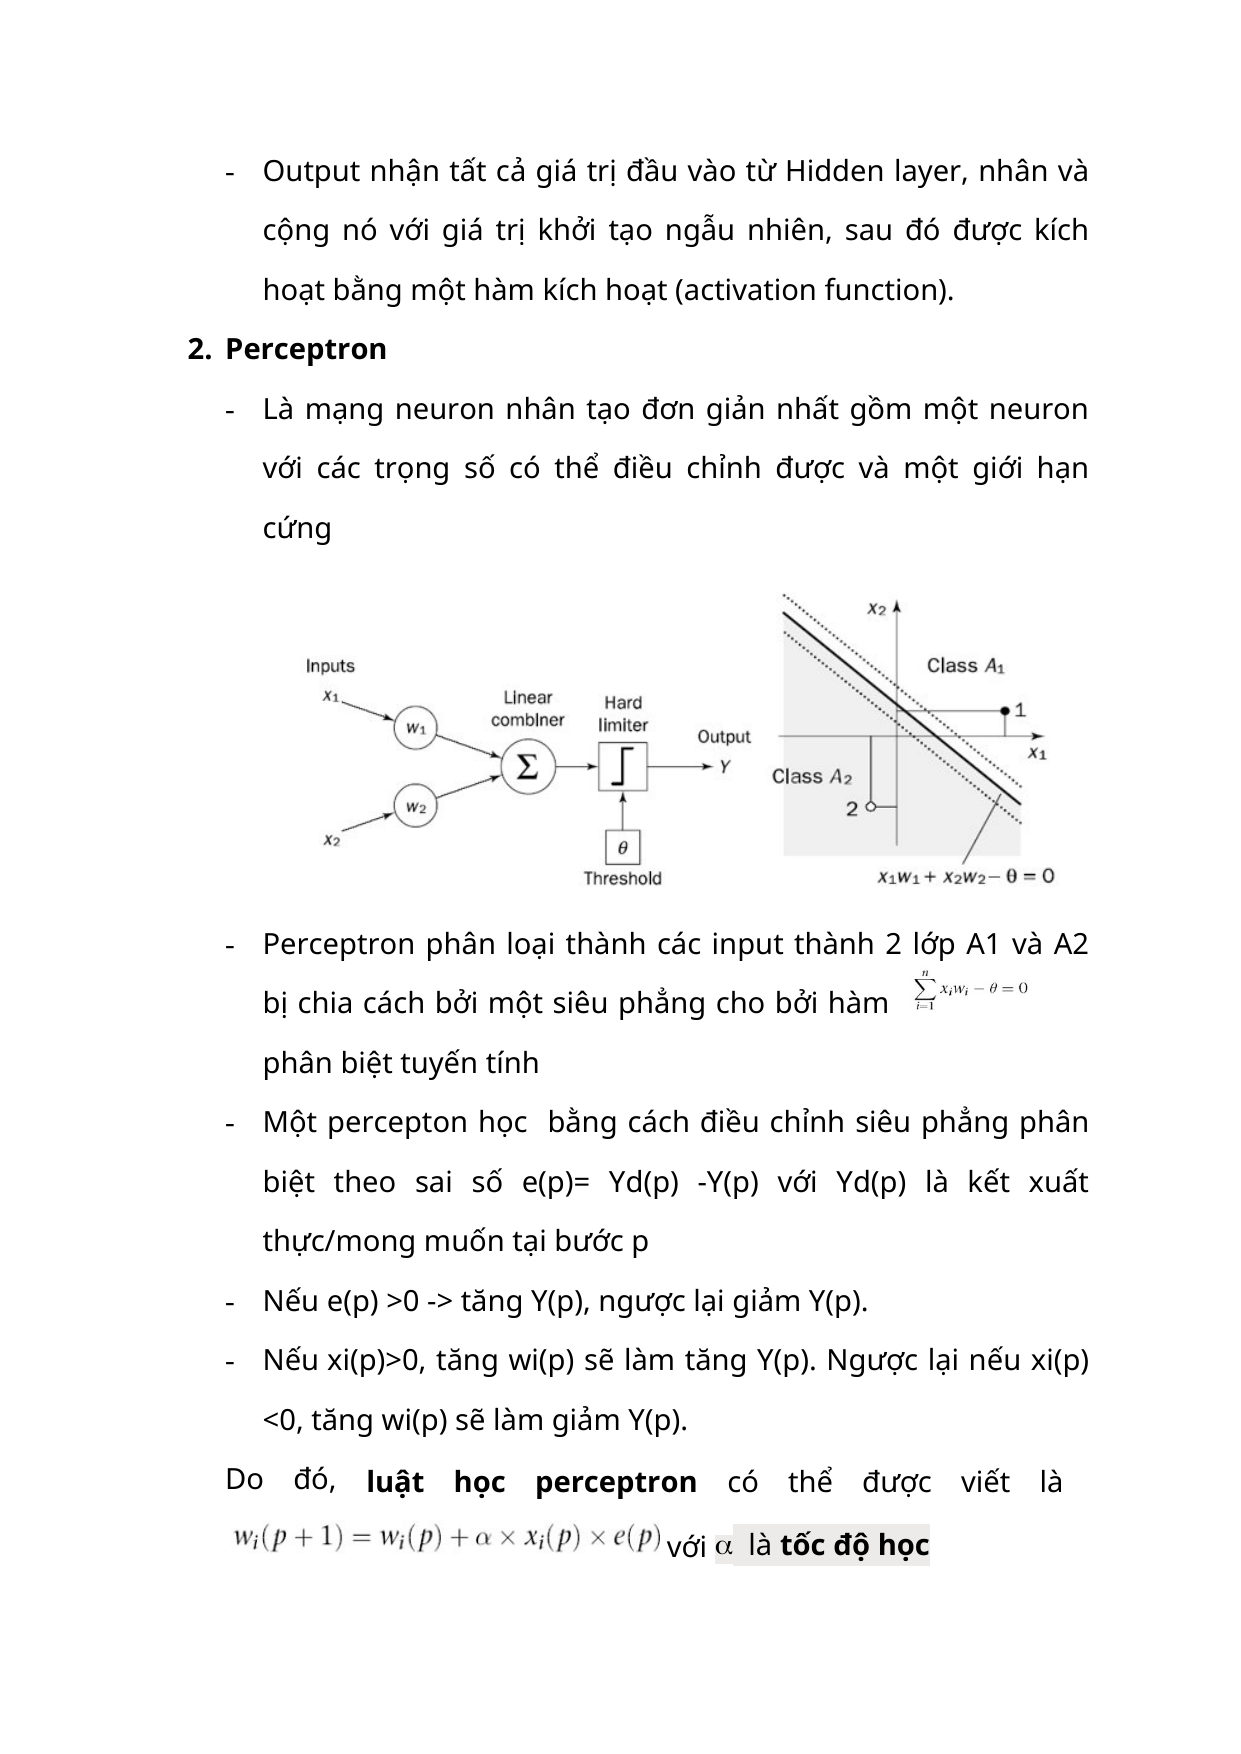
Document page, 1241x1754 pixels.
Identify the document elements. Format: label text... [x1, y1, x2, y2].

list Là mạng neuron nhân tạo đơn giản nhất gồm một neuron với các trọng số có thể điều chỉnh được và một giới hạn cứng [225, 388, 1090, 547]
list Perceptron [187, 328, 1090, 368]
list Output nhận tất cả giá trị đầu vào từ Hidden layer, nhân và cộng nó với giá trị khởi tạo ngẫu nhiên, sau đó được kích hoạt bằng một hàm kích hoạt (activation function). [225, 150, 1090, 309]
list Nếu xi(p)>0, tăng wi(p) sẽ làm tăng Y(p). Ngược lại nếu xi(p) <0, tăng wi(p) sẽ làm giảm Y(p). [225, 1339, 1090, 1439]
list Nếu e(p) >0 -> tăng Y(p), ngược lại giảm Y(p). [225, 1280, 1090, 1320]
list Một percepton học bằng cách điều chỉnh siêu phẳng phân biệt theo sai số e(p)= Yd(p) -Y(p) với Yd(p) là kết xuất thực/mong muốn tại bước p [225, 1102, 1090, 1260]
picture [230, 1520, 662, 1558]
picture [909, 967, 1030, 1012]
text Do đó, luật học perceptron có thể được viết là với là tốc độ học [225, 1458, 1090, 1566]
list Perceptron phân loại thành các input thành 2 lớp A1 và A2 bị chia cách bởi một siêu phẳng cho bởi hàm phân biệt tuyến tính [225, 923, 1090, 1082]
picture [300, 583, 1066, 893]
